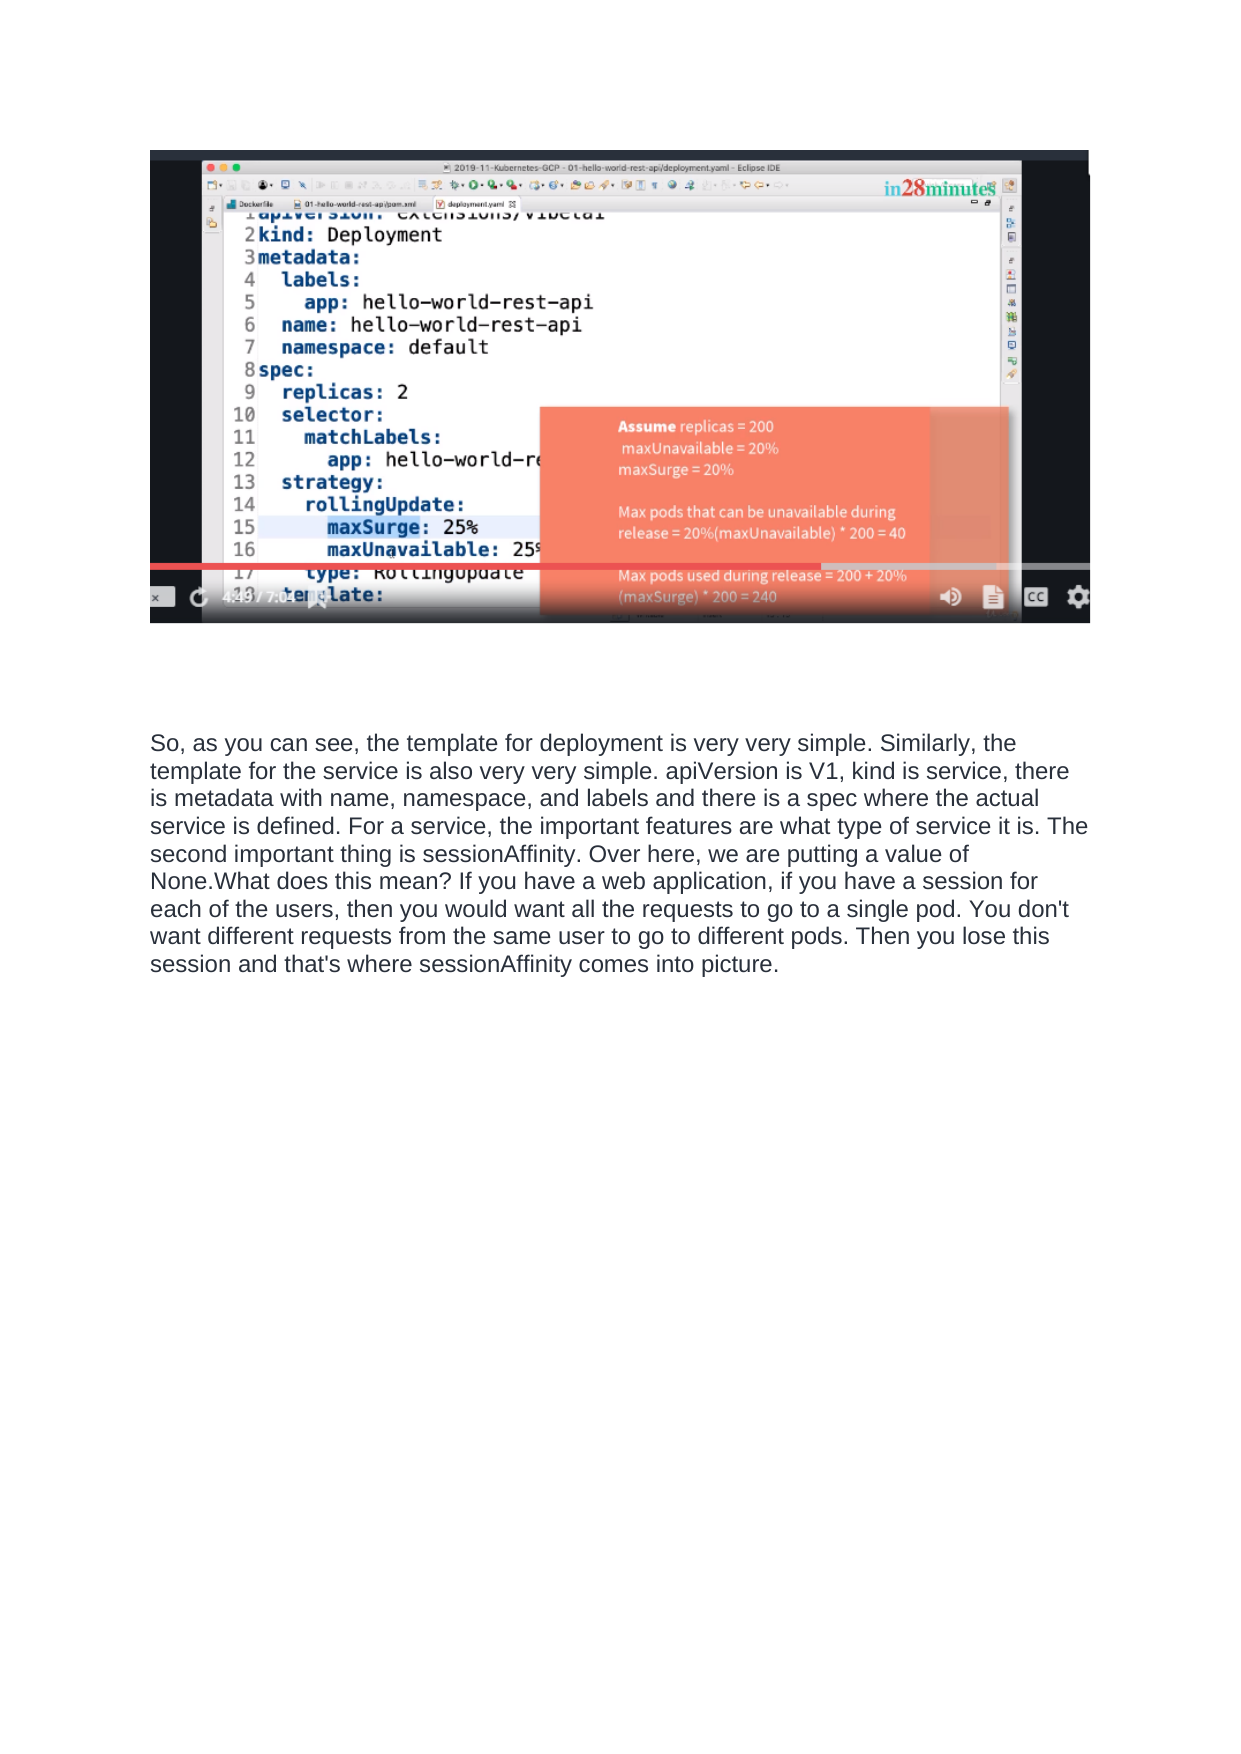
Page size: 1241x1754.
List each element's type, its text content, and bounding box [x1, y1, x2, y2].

text So, as you can see, the template for deployment is very very simple. Similarly, the template for the service is also very very simple. apiVersion is V1, kind is service, there is metadata with name, namespace, and labels and there is a spec where the actual service is defined. For a service, the important features are what type of service it is. The second important thing is sessionAffinity. Over here, we are putting a value of None.What does this mean? If you have a web application, if you have a session for each of the users, then you would want all the requests to go to a single pod. You don't want different requests from the same user to go to different pods. Then you lose this session and that's where sessionAffinity comes into picture. [150, 729, 1090, 977]
picture [150, 150, 1091, 644]
